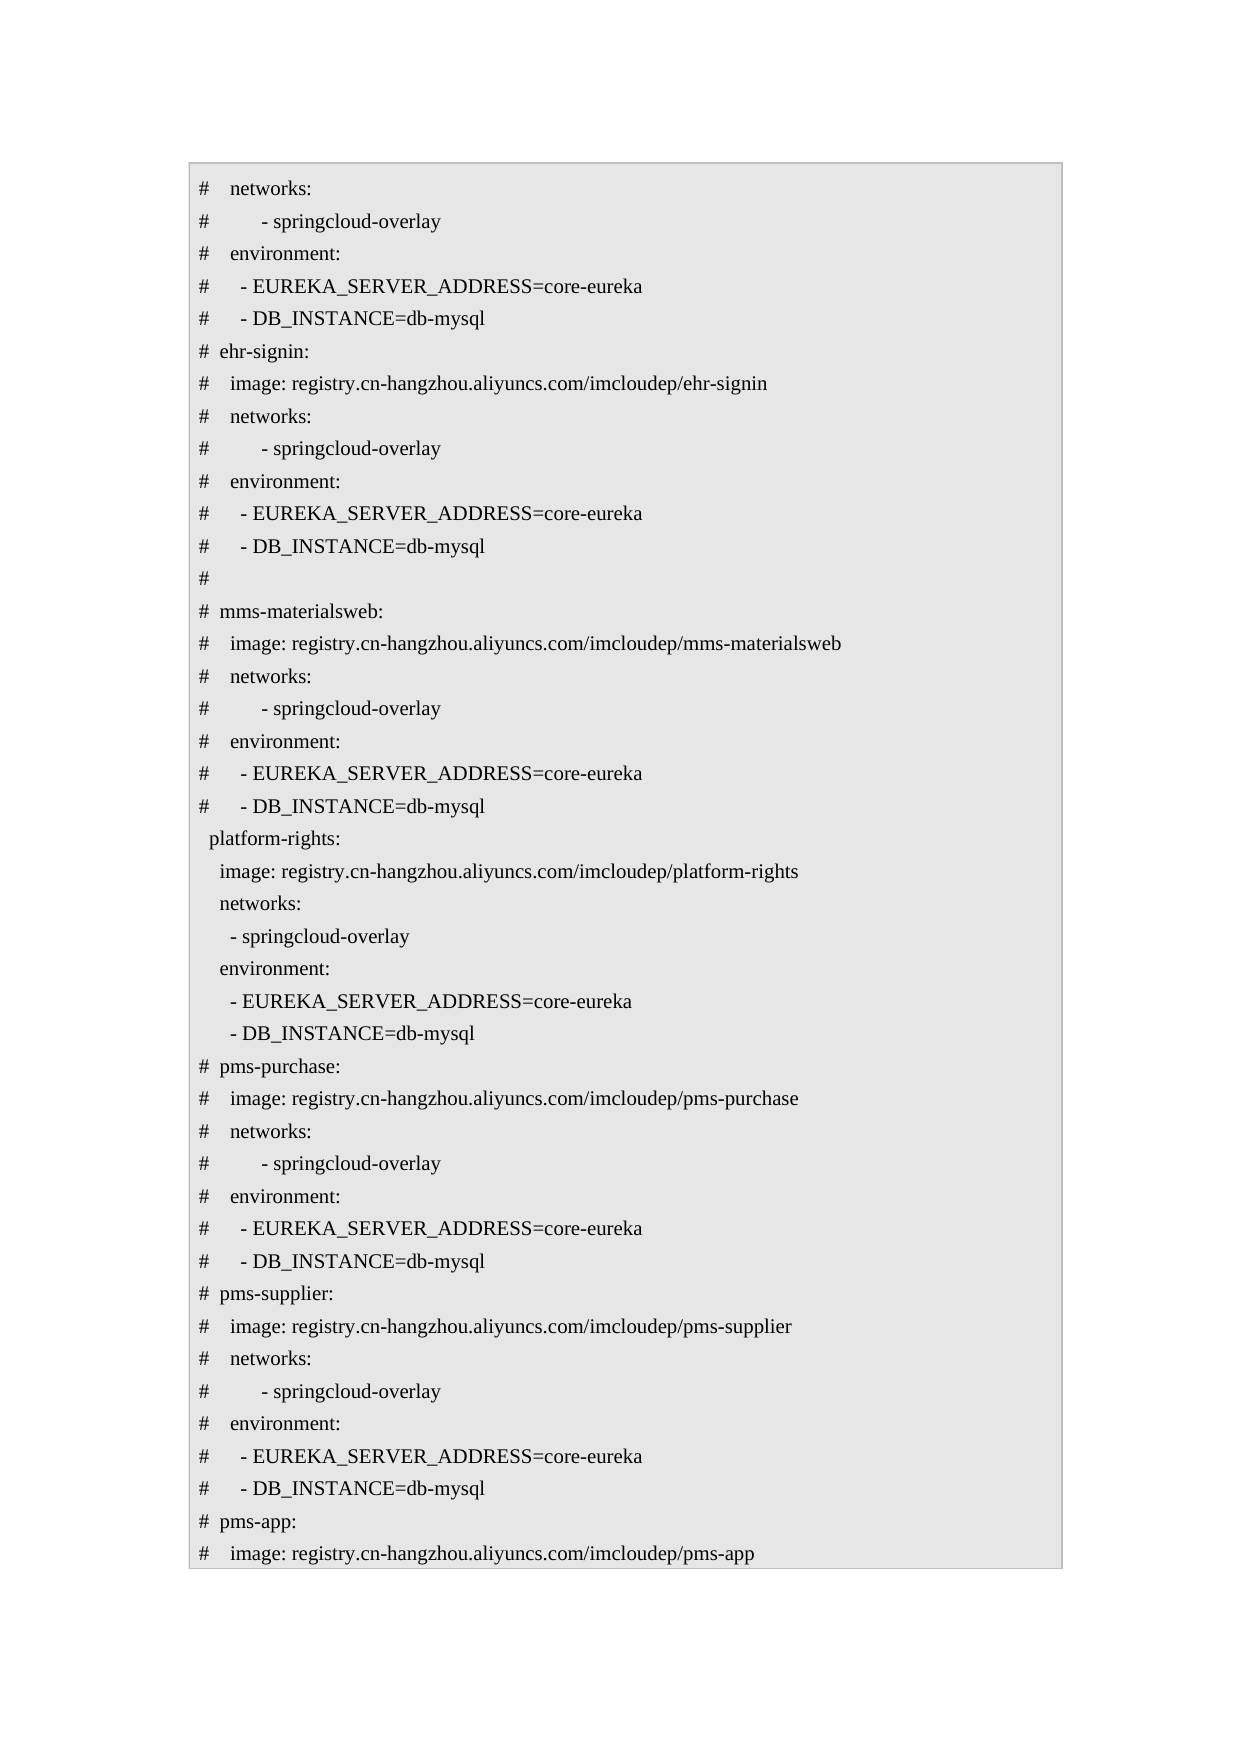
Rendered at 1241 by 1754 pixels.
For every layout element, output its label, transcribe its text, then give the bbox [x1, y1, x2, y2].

text # - springcloud-overlay [190, 1137, 1061, 1169]
text image: registry.cn-hangzhou.aliyuncs.com/imcloudep/platform-rights [190, 844, 1061, 877]
text # [190, 552, 1061, 584]
text # networks: [190, 1104, 1061, 1137]
text # - springcloud-overlay [190, 422, 1061, 454]
text # - EUREKA_SERVER_ADDRESS=core-eureka [190, 259, 1061, 292]
text # environment: [190, 1397, 1061, 1429]
text # - DB_INSTANCE=db-mysql [190, 519, 1061, 552]
text # image: registry.cn-hangzhou.aliyuncs.com/imcloudep/mms-materialsweb [190, 617, 1061, 649]
text # networks: [190, 649, 1061, 682]
text # pms-purchase: [190, 1039, 1061, 1072]
text # ehr-signin: [190, 324, 1061, 357]
text - EUREKA_SERVER_ADDRESS=core-eureka [190, 974, 1061, 1007]
text # networks: [190, 389, 1061, 422]
text # pms-app: [190, 1494, 1061, 1527]
text # pms-supplier: [190, 1267, 1061, 1299]
text # - EUREKA_SERVER_ADDRESS=core-eureka [190, 747, 1061, 779]
text # - springcloud-overlay [190, 682, 1061, 714]
text # - springcloud-overlay [190, 194, 1061, 227]
text # environment: [190, 1169, 1061, 1202]
text # environment: [190, 454, 1061, 487]
text # mms-materialsweb: [190, 584, 1061, 617]
text # - springcloud-overlay [190, 1364, 1061, 1397]
text # environment: [190, 227, 1061, 259]
text # - EUREKA_SERVER_ADDRESS=core-eureka [190, 487, 1061, 519]
text # - DB_INSTANCE=db-mysql [190, 292, 1061, 324]
text platform-rights: [190, 812, 1061, 844]
text - DB_INSTANCE=db-mysql [190, 1007, 1061, 1039]
text # - DB_INSTANCE=db-mysql [190, 779, 1061, 812]
text # image: registry.cn-hangzhou.aliyuncs.com/imcloudep/ehr-signin [190, 357, 1061, 389]
text # - DB_INSTANCE=db-mysql [190, 1462, 1061, 1494]
text # image: registry.cn-hangzhou.aliyuncs.com/imcloudep/pms-supplier [190, 1299, 1061, 1332]
text networks: [190, 877, 1061, 909]
text # - EUREKA_SERVER_ADDRESS=core-eureka [190, 1202, 1061, 1234]
text # - DB_INSTANCE=db-mysql [190, 1234, 1061, 1267]
text - springcloud-overlay [190, 909, 1061, 942]
text # networks: [190, 1332, 1061, 1364]
text # image: registry.cn-hangzhou.aliyuncs.com/imcloudep/pms-purchase [190, 1072, 1061, 1104]
text # image: registry.cn-hangzhou.aliyuncs.com/imcloudep/pms-app [190, 1527, 1061, 1568]
text # environment: [190, 714, 1061, 747]
text # networks: [190, 164, 1061, 194]
text environment: [190, 942, 1061, 974]
text # - EUREKA_SERVER_ADDRESS=core-eureka [190, 1429, 1061, 1462]
